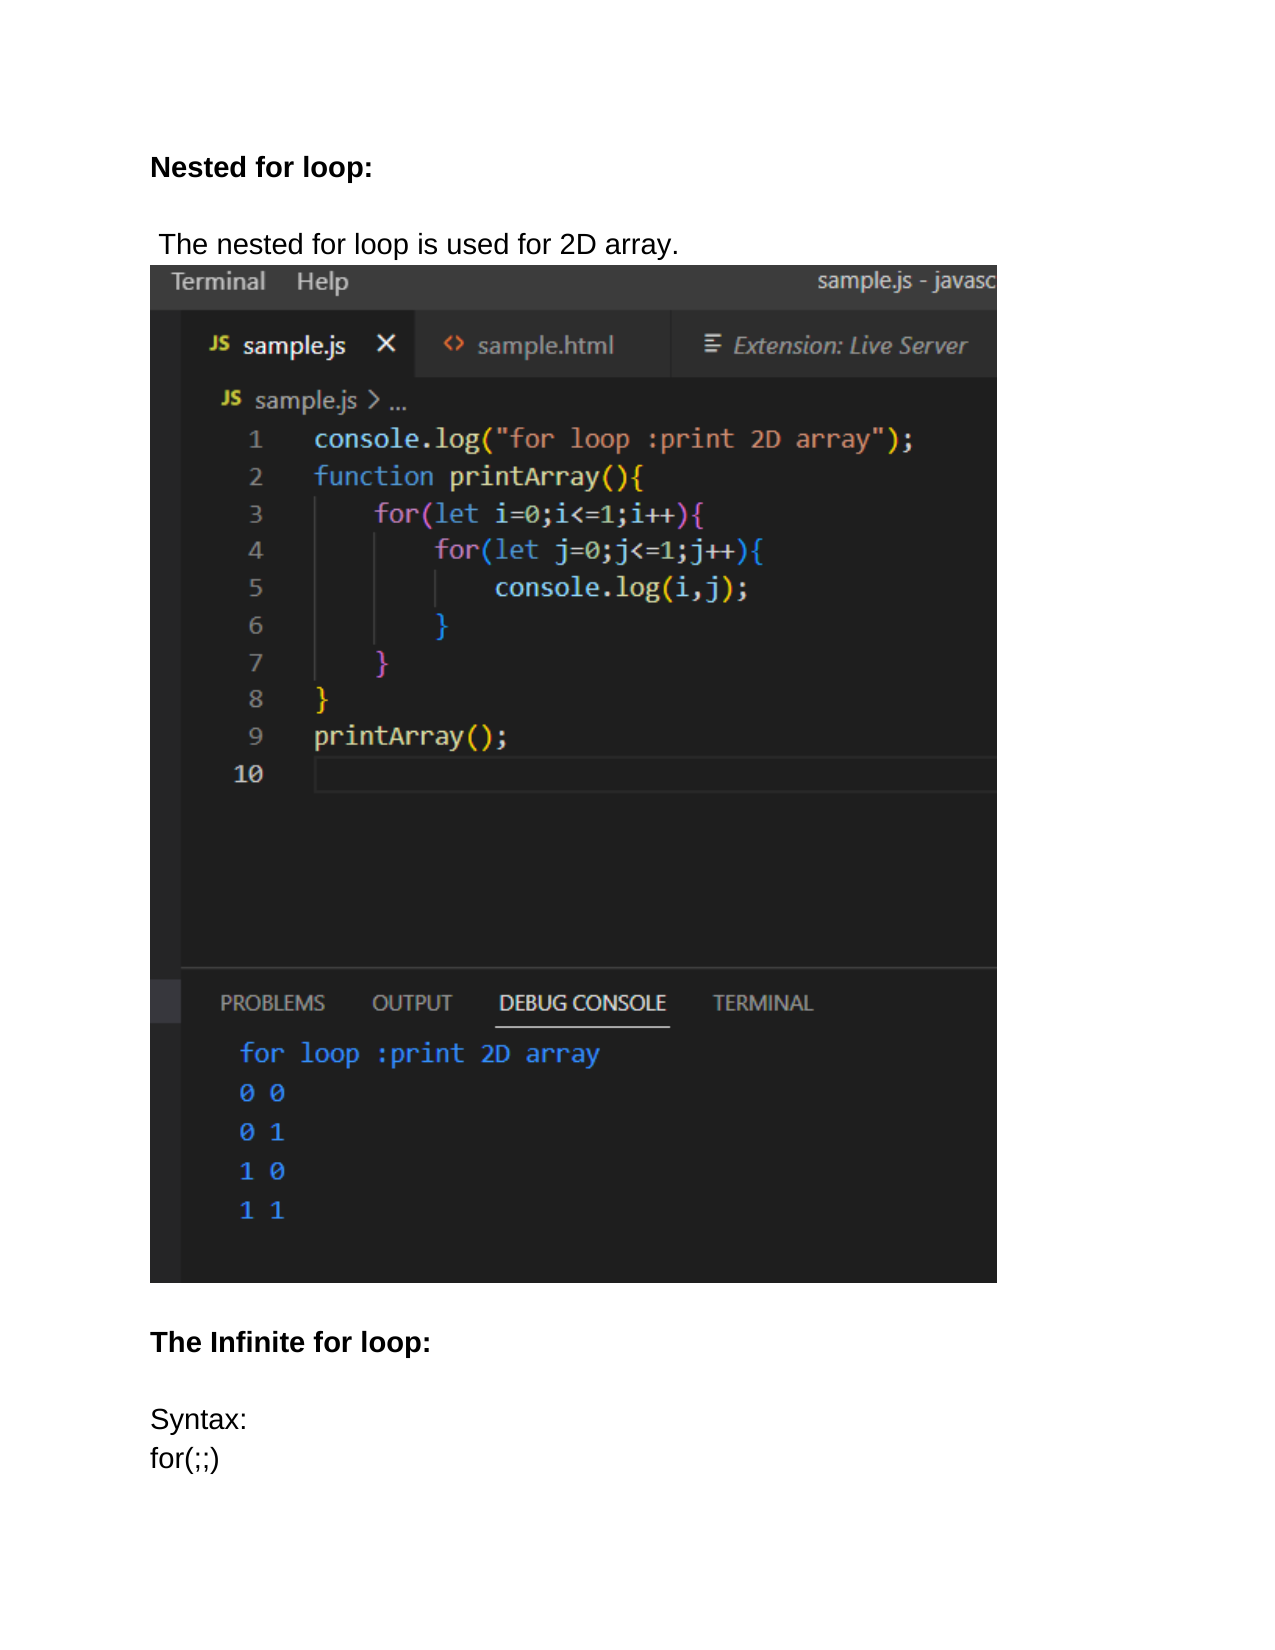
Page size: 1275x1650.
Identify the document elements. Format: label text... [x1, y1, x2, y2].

text Nested for loop: [150, 150, 1125, 183]
text The nested for loop is used for 2D array. [150, 227, 1125, 261]
text The Infinite for loop: [150, 1325, 1125, 1359]
picture [150, 265, 997, 1283]
text for(;;) [150, 1441, 1125, 1474]
text Syntax: [150, 1402, 1125, 1436]
